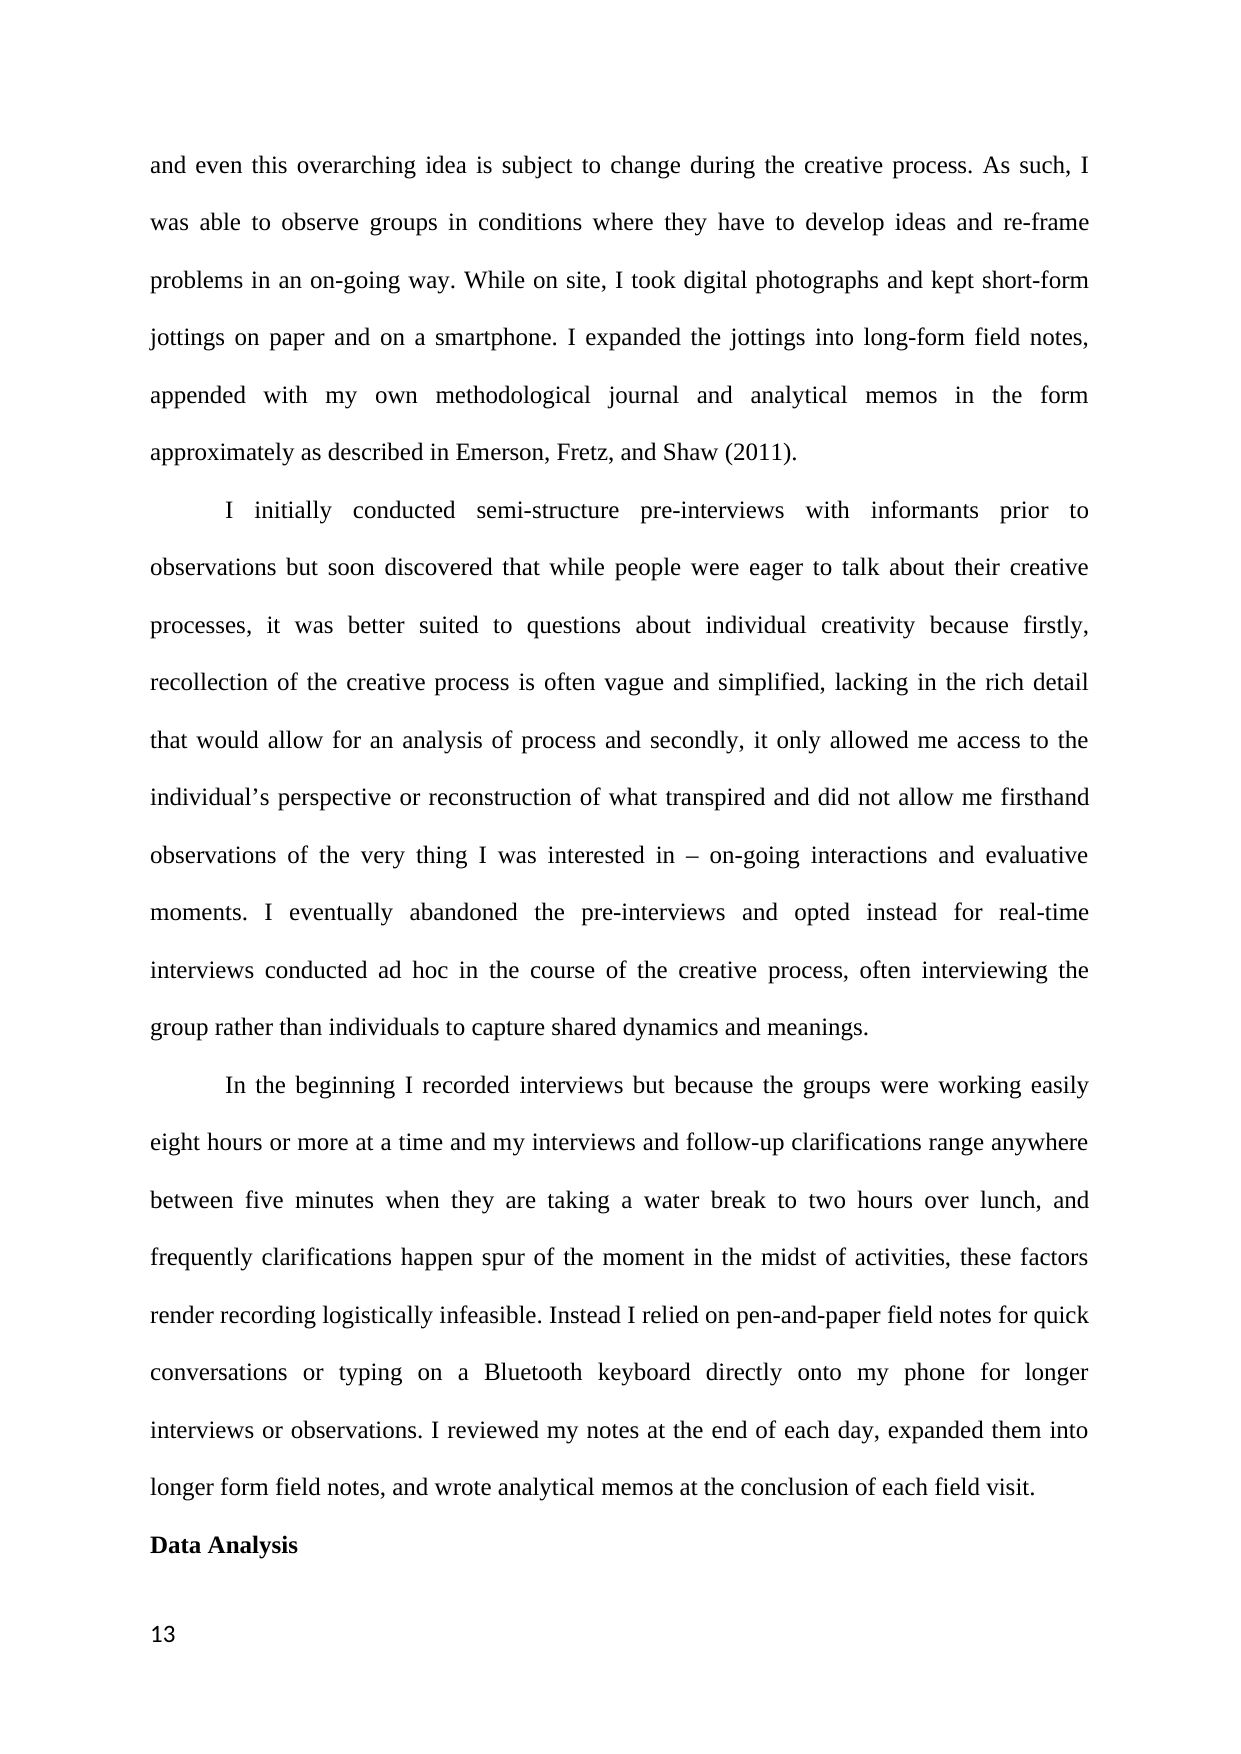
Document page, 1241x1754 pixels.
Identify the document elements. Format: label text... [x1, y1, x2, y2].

text I initially conducted semi-structure pre-interviews with informants prior to observations but soon discovered that while people were eager to talk about their creative processes, it was better suited to questions about individual creativity because firstly, recollection of the creative process is often vague and simplified, lacking in the rich detail that would allow for an analysis of process and secondly, it only allowed me access to the individual’s perspective or reconstruction of what transpired and did not allow me firsthand observations of the very thing I was interested in – on-going interactions and evaluative moments. I eventually abandoned the pre-interviews and opted instead for real-time interviews conducted ad hoc in the course of the creative process, often interviewing the group rather than individuals to capture shared dynamics and meanings. [150, 495, 1090, 1041]
text In the beginning I recorded interviews but because the groups were working easily eight hours or more at a time and my interviews and follow-up clarifications range anywhere between five minutes when they are taking a water break to two hours over lunch, and frequently clarifications happen spur of the moment in the midst of activities, these factors render recording logistically infeasible. Instead I relied on pen-and-paper field notes for quick conversations or typing on a Bluetooth keyboard directly onto my phone for longer interviews or observations. I reviewed my notes at the end of each day, expanded them into longer form field notes, and wrote analytical memos at the conclusion of each field visit. [150, 1070, 1090, 1501]
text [150, 150, 1090, 466]
text Data Analysis [150, 1530, 1090, 1559]
